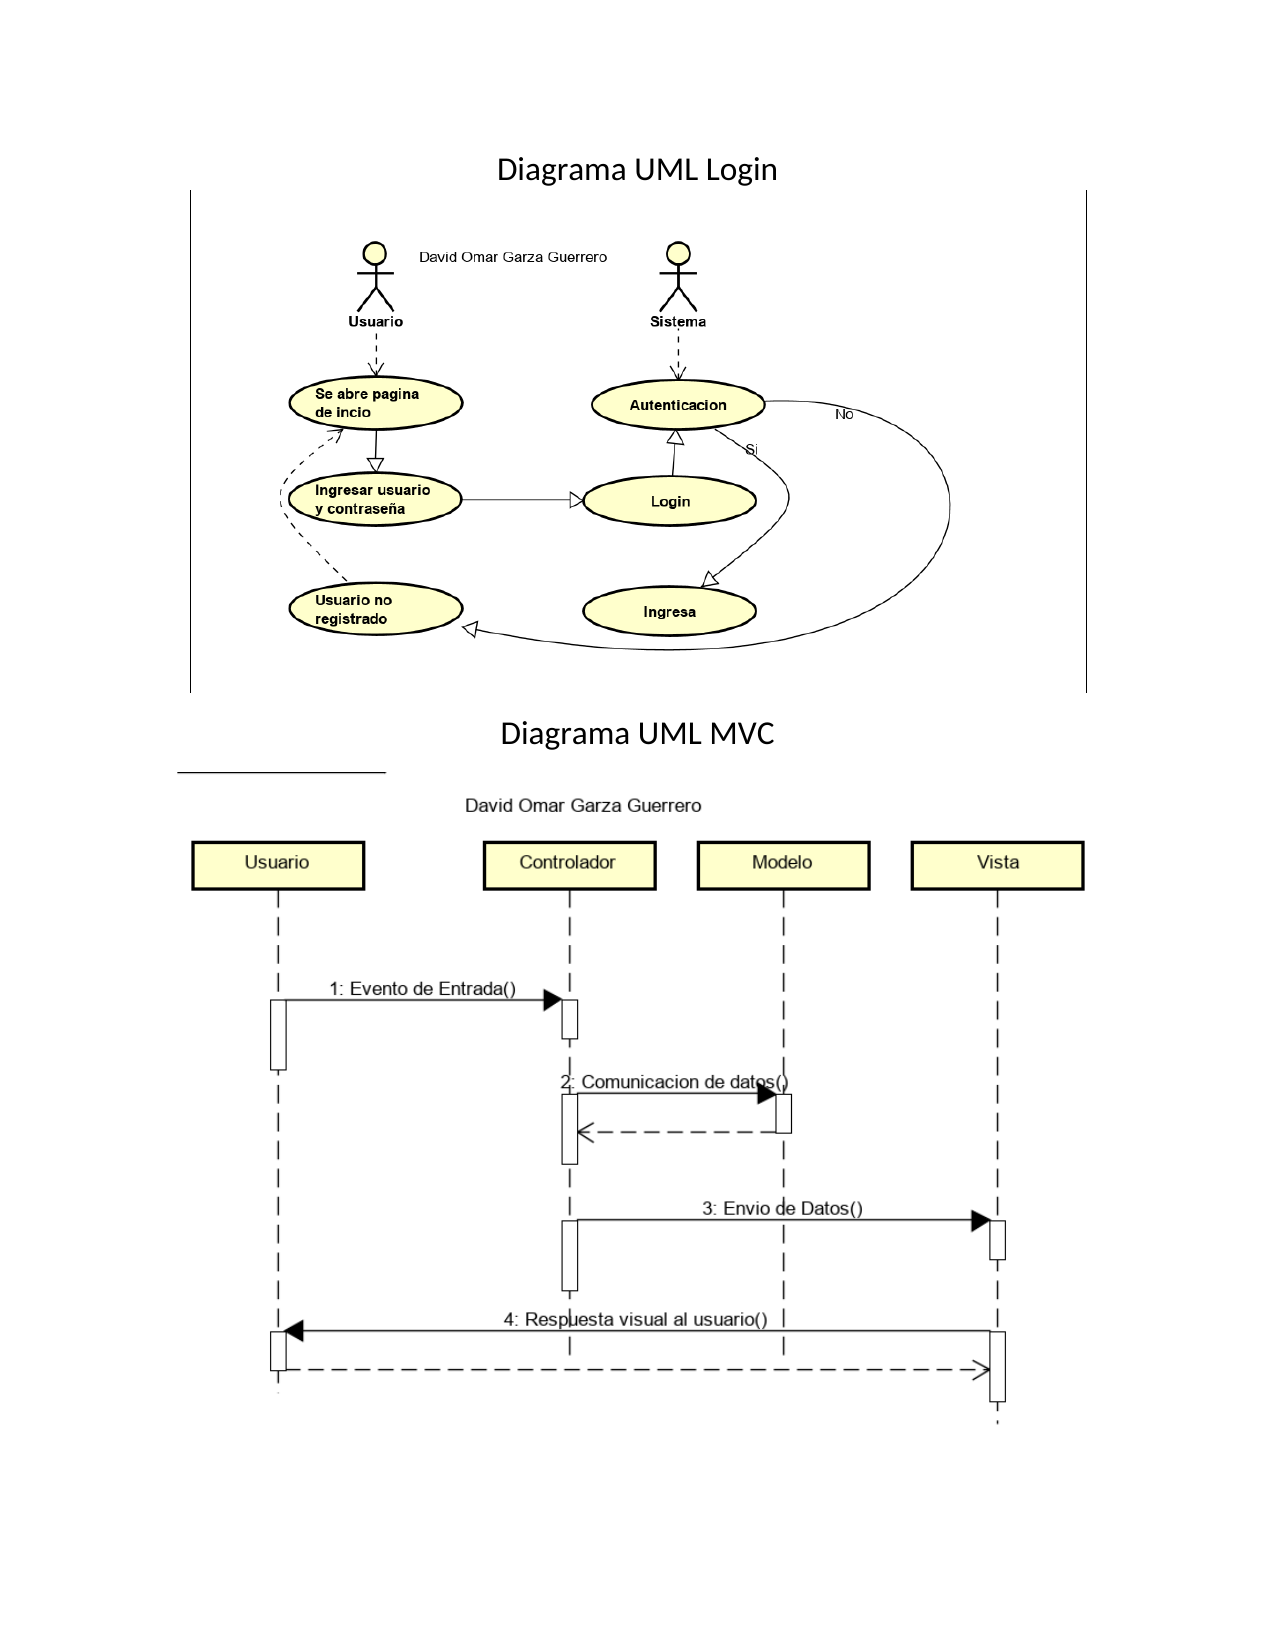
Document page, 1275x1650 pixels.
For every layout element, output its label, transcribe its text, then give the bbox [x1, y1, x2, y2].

text Diagrama UML MVC [177, 712, 1098, 753]
picture [177, 772, 1098, 1439]
picture [177, 190, 1098, 693]
text Diagrama UML Login [177, 148, 1098, 190]
